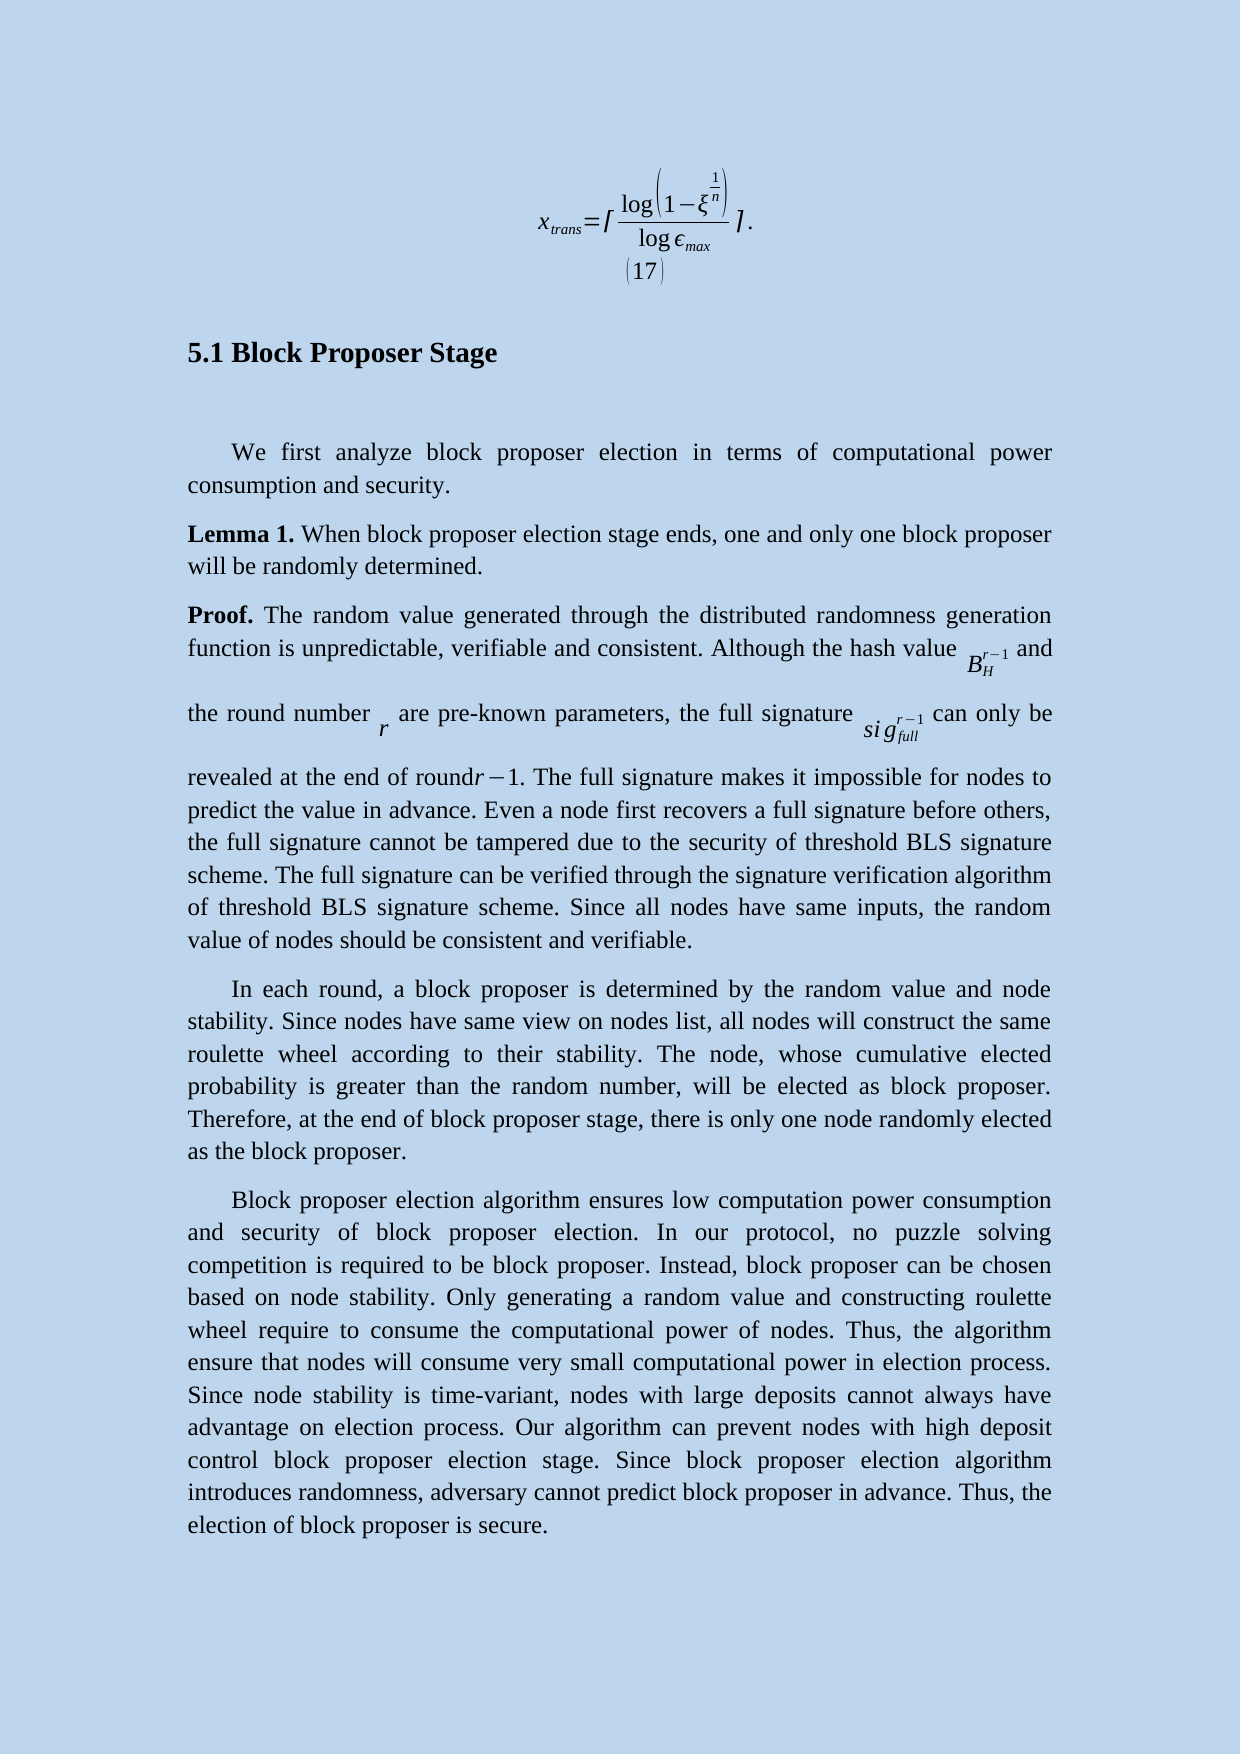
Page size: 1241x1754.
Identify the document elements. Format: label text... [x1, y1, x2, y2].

text Lemma 1. When block proposer election stage ends, one and only one block proposer will be randomly determined. [187, 517, 1053, 582]
subtitle 5.1 Block Proposer Stage [187, 319, 1053, 384]
text In each round, a block proposer is determined by the random value and node stability. Since nodes have same view on nodes list, all nodes will construct the same roulette wheel according to their stability. The node, whose cumulative elected probability is greater than the random number, will be elected as block proposer. Therefore, at the end of block proposer stage, there is only one node randomly elected as the block proposer. [187, 972, 1053, 1167]
text Proof. The random value generated through the distributed randomness generation function is unpredictable, verifiable and consistent. Although the hash value and the round number are pre-known parameters, the full signature can only be revealed at the end of round. The full signature makes it impossible for nodes to predict the value in advance. Even a node first recovers a full signature before others, the full signature cannot be tampered due to the security of threshold BLS signature scheme. The full signature can be verified through the signature verification algorithm of threshold BLS signature scheme. Since all nodes have same inputs, the random value of nodes should be consistent and verifiable. [187, 598, 1053, 956]
text We first analyze block proposer election in terms of computational power consumption and security. [187, 436, 1053, 501]
text Block proposer election algorithm ensures low computation power consumption and security of block proposer election. In our protocol, no puzzle solving competition is required to be block proposer. Instead, block proposer can be chosen based on node stability. Only generating a random value and constructing roulette wheel require to consume the computational power of nodes. Thus, the algorithm ensure that nodes will consume very small computational power in election process. Since node stability is time-variant, nodes with large deposits cannot always have advantage on election process. Our algorithm can prevent nodes with high deposit control block proposer election stage. Since block proposer election algorithm introduces randomness, adversary cannot predict block proposer in advance. Thus, the election of block proposer is secure. [187, 1183, 1053, 1541]
